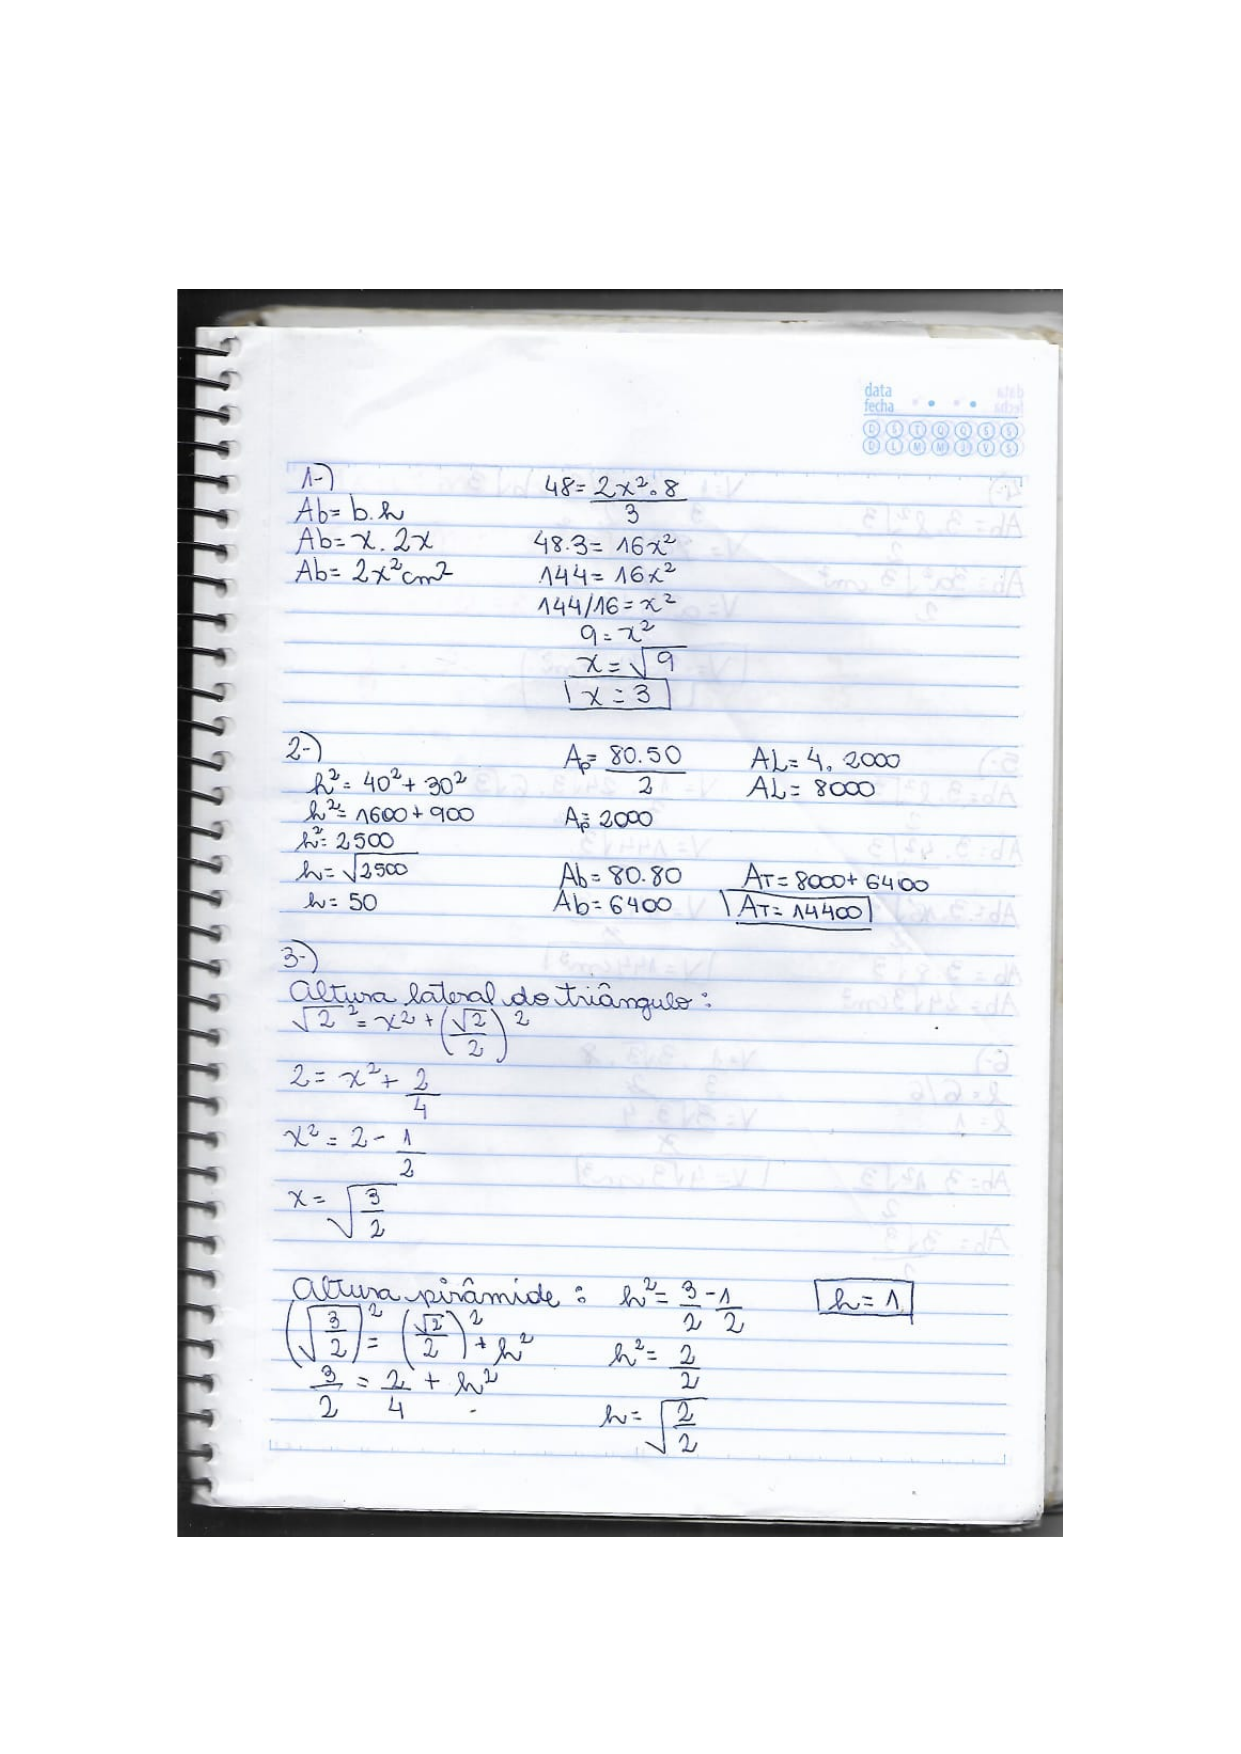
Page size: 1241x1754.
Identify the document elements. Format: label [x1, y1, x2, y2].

picture [177, 289, 1063, 1537]
